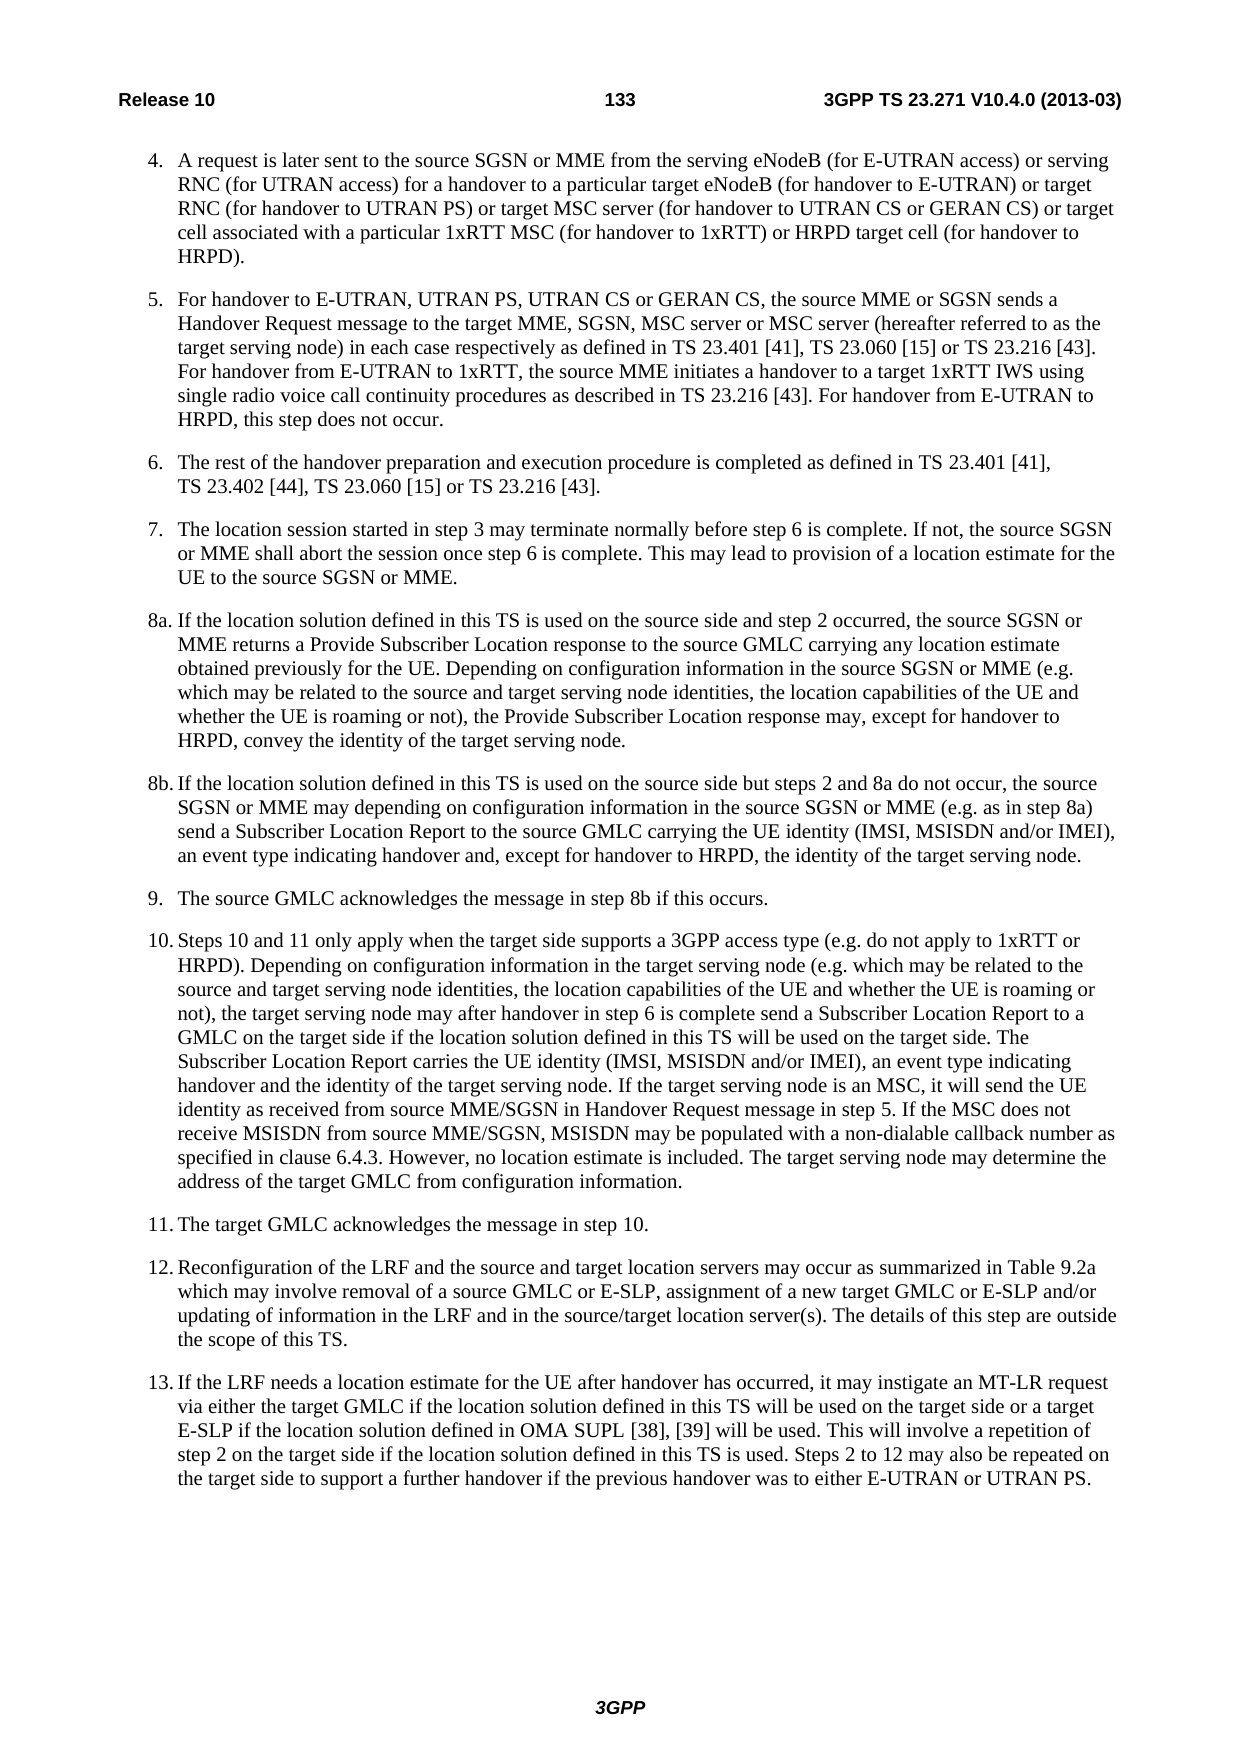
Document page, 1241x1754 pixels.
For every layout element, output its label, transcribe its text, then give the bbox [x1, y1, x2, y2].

text 4. A request is later sent to the source SGSN or MME from the serving eNodeB (for E-UTRAN access) or serving RNC (for UTRAN access) for a handover to a particular target eNodeB (for handover to E-UTRAN) or target RNC (for handover to UTRAN PS) or target MSC server (for handover to UTRAN CS or GERAN CS) or target cell associated with a particular 1xRTT MSC (for handover to 1xRTT) or HRPD target cell (for handover to HRPD). [148, 147, 1122, 268]
text 11. The target GMLC acknowledges the message in step 10. [148, 1212, 1122, 1236]
text 12. Reconfiguration of the LRF and the source and target location servers may occur as summarized in Table 9.2a which may involve removal of a source GMLC or E-SLP, assignment of a new target GMLC or E-SLP and/or updating of information in the LRF and in the source/target location server(s). The details of this step are outside the scope of this TS. [148, 1255, 1122, 1351]
text 9. The source GMLC acknowledges the message in step 8b if this occurs. [148, 886, 1122, 910]
text 8b. If the location solution defined in this TS is used on the source side but steps 2 and 8a do not occur, the source SGSN or MME may depending on configuration information in the source SGSN or MME (e.g. as in step 8a) send a Subscriber Location Report to the source GMLC carrying the UE identity (IMSI, MSISDN and/or IMEI), an event type indicating handover and, except for handover to HRPD, the identity of the target serving node. [148, 771, 1122, 867]
text 6. The rest of the handover preparation and execution procedure is completed as defined in TS 23.401 [41], TS 23.402 [44], TS 23.060 [15] or TS 23.216 [43]. [148, 450, 1122, 498]
text 7. The location session started in step 3 may terminate normally before step 6 is complete. If not, the source SGSN or MME shall abort the session once step 6 is complete. This may lead to provision of a location estimate for the UE to the source SGSN or MME. [148, 517, 1122, 589]
text 5. For handover to E-UTRAN, UTRAN PS, UTRAN CS or GERAN CS, the source MME or SGSN sends a Handover Request message to the target MME, SGSN, MSC server or MSC server (hereafter referred to as the target serving node) in each case respectively as defined in TS 23.401 [41], TS 23.060 [15] or TS 23.216 [43]. For handover from E-UTRAN to 1xRTT, the source MME initiates a handover to a target 1xRTT IWS using single radio voice call continuity procedures as described in TS 23.216 [43]. For handover from E-UTRAN to HRPD, this step does not occur. [148, 287, 1122, 431]
text 8a. If the location solution defined in this TS is used on the source side and step 2 occurred, the source SGSN or MME returns a Provide Subscriber Location response to the source GMLC carrying any location estimate obtained previously for the UE. Depending on configuration information in the source SGSN or MME (e.g. which may be related to the source and target serving node identities, the location capabilities of the UE and whether the UE is roaming or not), the Provide Subscriber Location response may, except for handover to HRPD, convey the identity of the target serving node. [148, 607, 1122, 752]
text 13. If the LRF needs a location estimate for the UE after handover has occurred, it may instigate an MT-LR request via either the target GMLC if the location solution defined in this TS will be used on the target side or a target E-SLP if the location solution defined in OMA SUPL [38], [39] will be used. This will involve a repetition of step 2 on the target side if the location solution defined in this TS is used. Steps 2 to 12 may also be repeated on the target side to support a further handover if the previous handover was to either E-UTRAN or UTRAN PS. [148, 1370, 1122, 1490]
text 10. Steps 10 and 11 only apply when the target side supports a 3GPP access type (e.g. do not apply to 1xRTT or HRPD). Depending on configuration information in the target serving node (e.g. which may be related to the source and target serving node identities, the location capabilities of the UE and whether the UE is roaming or not), the target serving node may after handover in step 6 is complete send a Subscriber Location Report to a GMLC on the target side if the location solution defined in this TS will be used on the target side. The Subscriber Location Report carries the UE identity (IMSI, MSISDN and/or IMEI), an event type indicating handover and the identity of the target serving node. If the target serving node is an MSC, it will send the UE identity as received from source MME/SGSN in Handover Request message in step 5. If the MSC does not receive MSISDN from source MME/SGSN, MSISDN may be populated with a non-dialable callback number as specified in clause 6.4.3. However, no location estimate is included. The target serving node may determine the address of the target GMLC from configuration information. [148, 928, 1122, 1193]
